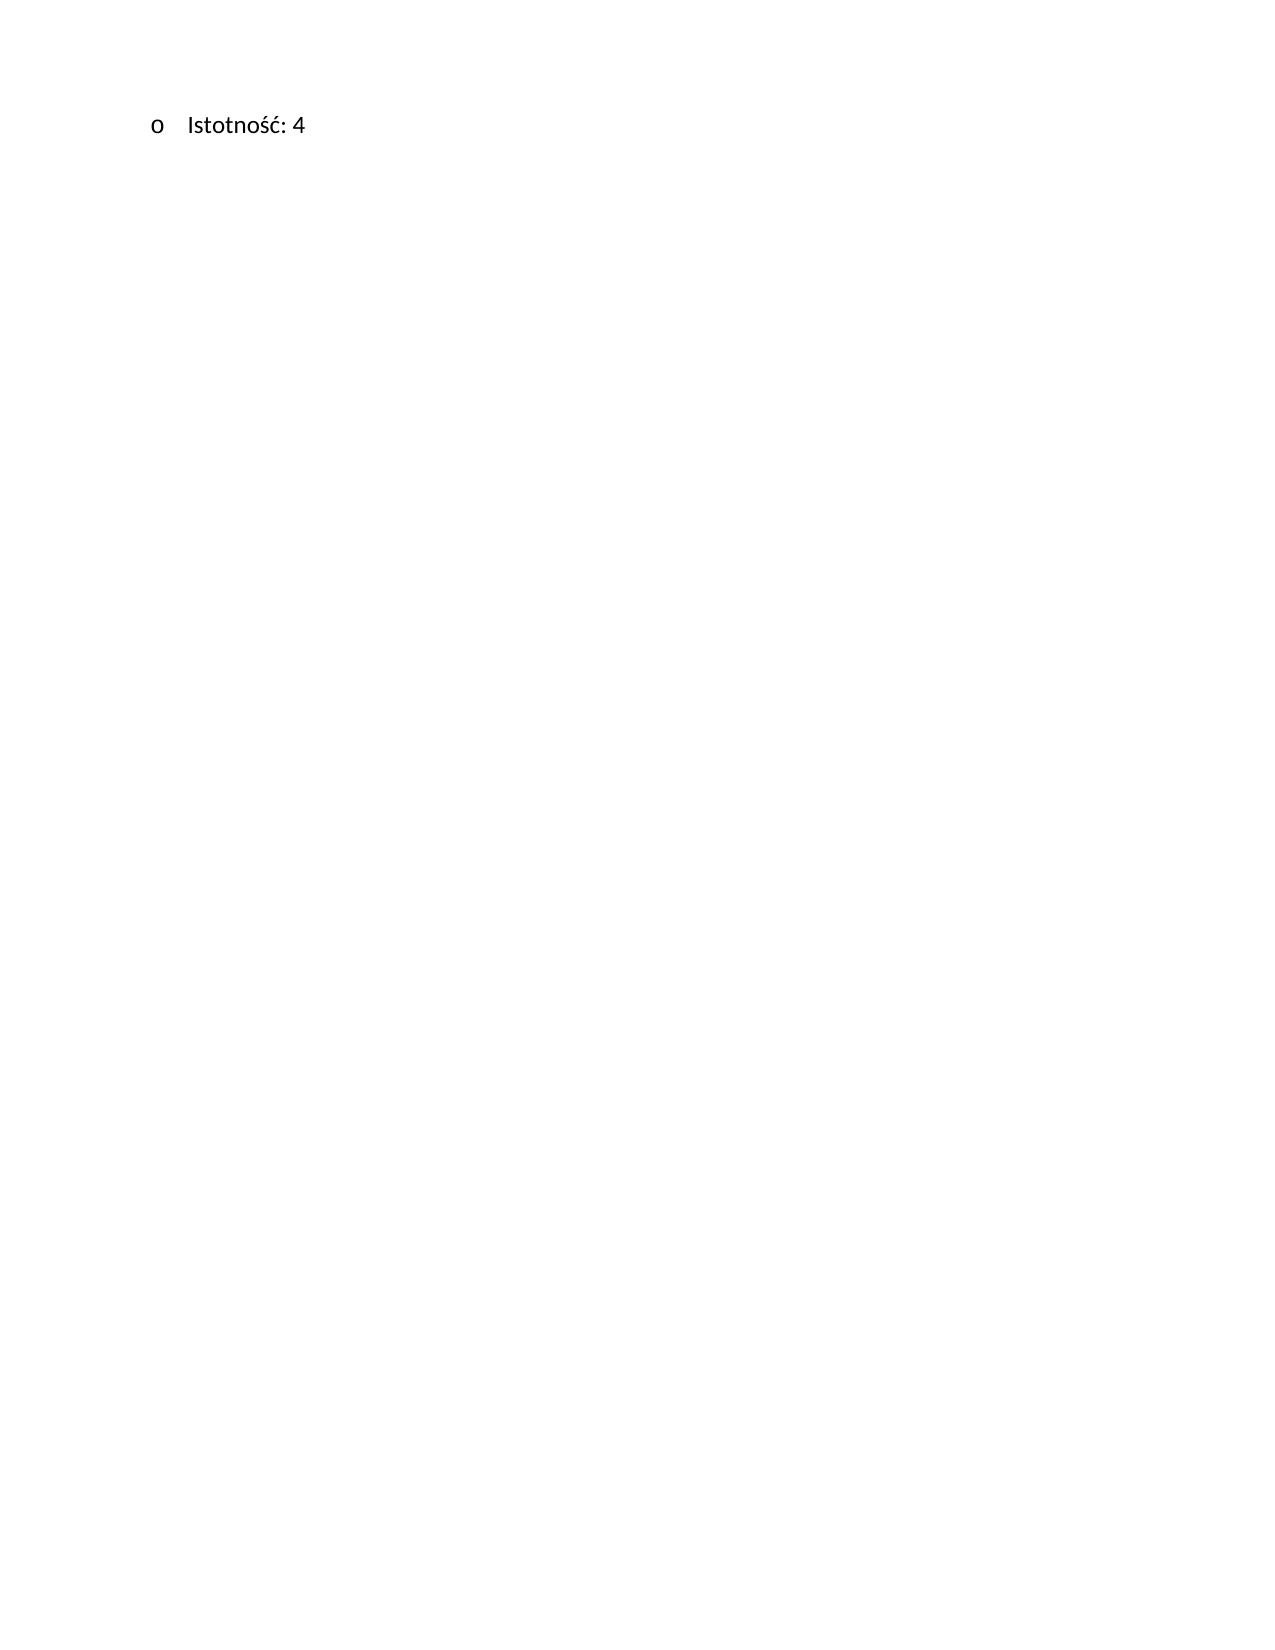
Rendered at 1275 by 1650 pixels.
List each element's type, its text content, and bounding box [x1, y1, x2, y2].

list Istotność: 4 [150, 109, 1200, 141]
